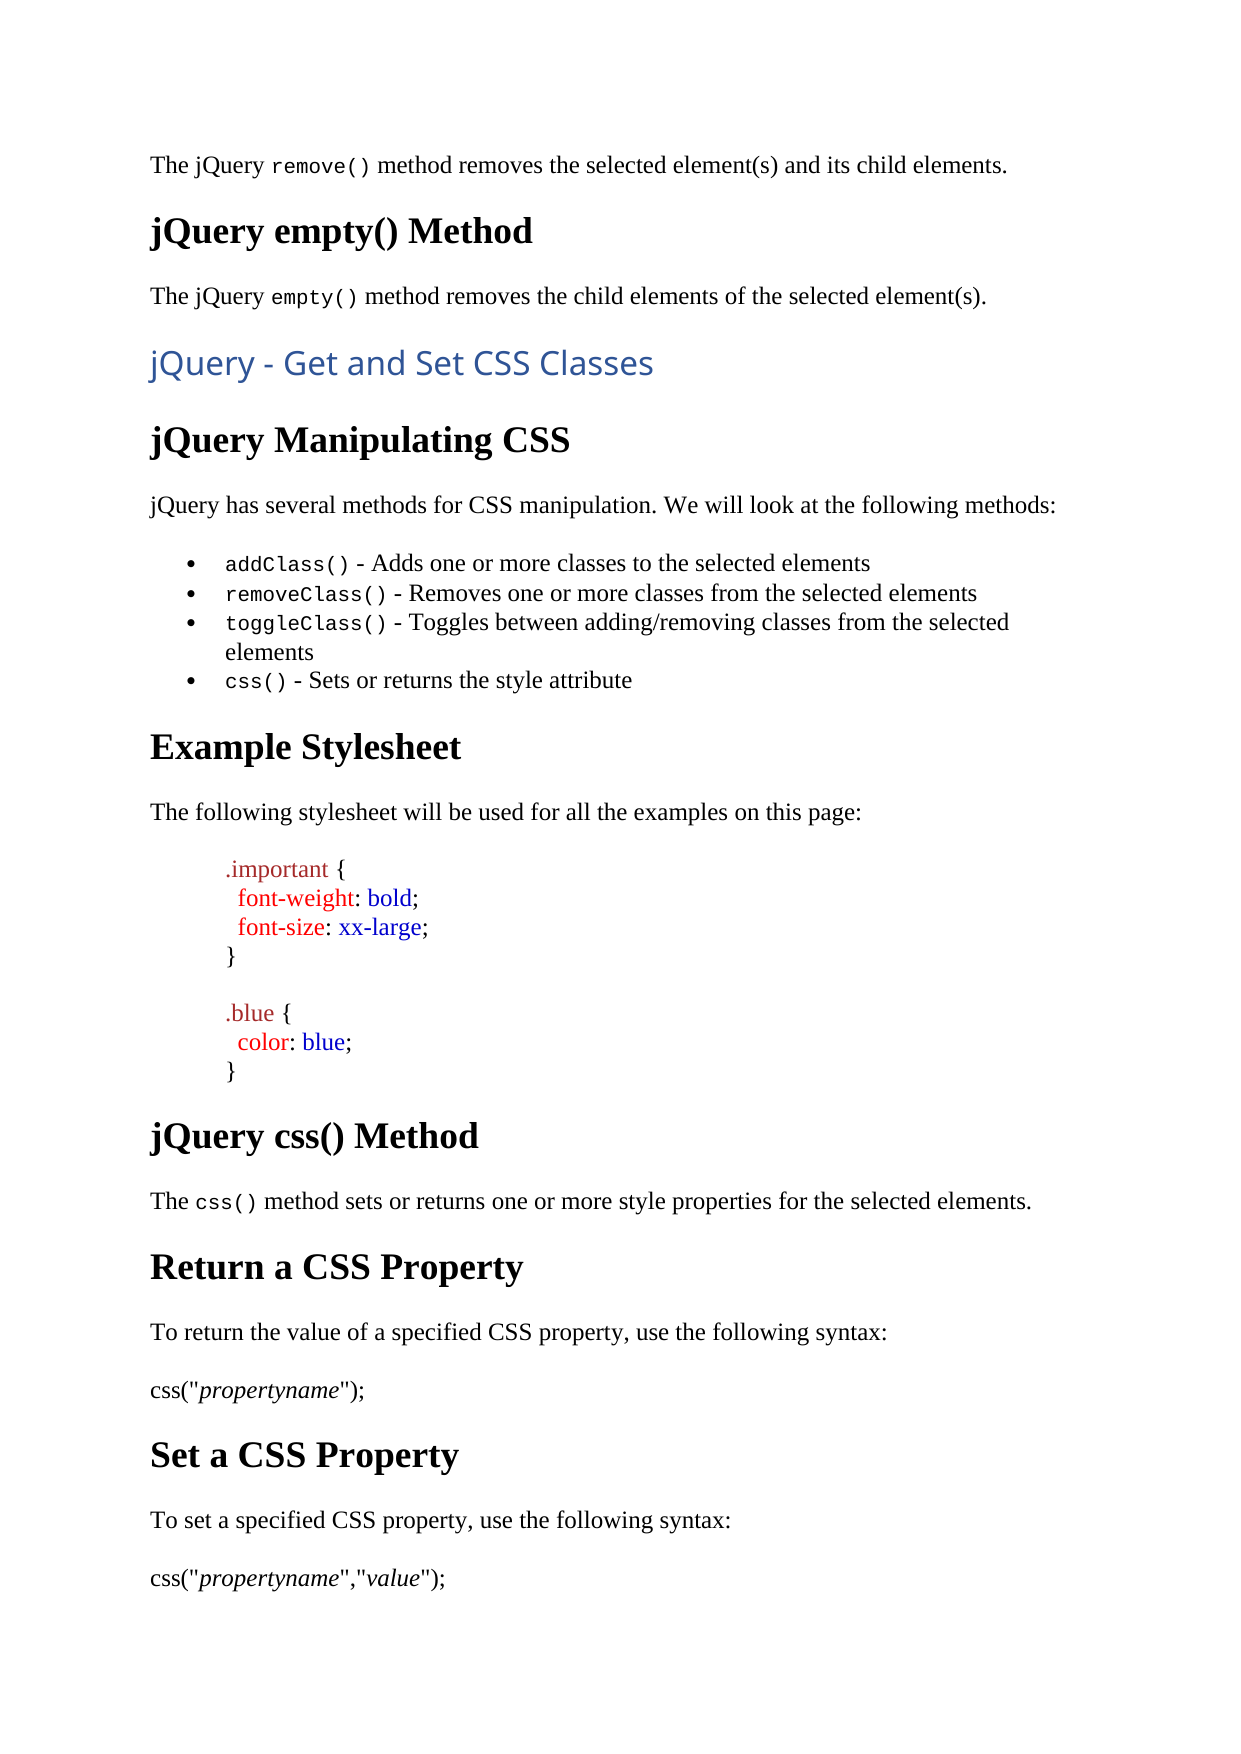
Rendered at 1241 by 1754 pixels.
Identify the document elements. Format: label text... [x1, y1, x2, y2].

text To return the value of a specified CSS property, use the following syntax: [150, 1317, 1090, 1346]
list toggleClass() - Toggles between adding/removing classes from the selected elements [187, 607, 1090, 666]
text The jQuery remove() method removes the selected element(s) and its child elements. [150, 150, 1090, 179]
text To set a specified CSS property, use the following syntax: [150, 1505, 1090, 1534]
text The jQuery empty() method removes the child elements of the selected element(s). [150, 281, 1090, 311]
list .important { font-weight: bold; font-size: xx-large; } .blue { color: blue; } [225, 854, 1090, 1084]
subtitle jQuery - Get and Set CSS Classes [150, 340, 1090, 385]
text Set a CSS Property [150, 1433, 1090, 1476]
list css() - Sets or returns the style attribute [187, 666, 1090, 695]
text The css() method sets or returns one or more style properties for the selected elements. [150, 1186, 1090, 1216]
subtitle jQuery empty() Method [150, 209, 1090, 252]
list addClass() - Adds one or more classes to the selected elements [187, 548, 1090, 578]
text jQuery Manipulating CSS [150, 418, 1090, 461]
list removeClass() - Removes one or more classes from the selected elements [187, 578, 1090, 607]
text jQuery css() Method [150, 1114, 1090, 1157]
text css("propertyname","value"); [150, 1563, 1090, 1592]
text Return a CSS Property [150, 1245, 1090, 1288]
text jQuery has several methods for CSS manipulation. We will look at the following methods: [150, 490, 1090, 519]
text css("propertyname"); [150, 1375, 1090, 1404]
text Example Stylesheet [150, 724, 1090, 767]
text The following stylesheet will be used for all the examples on this page: [150, 797, 1090, 825]
